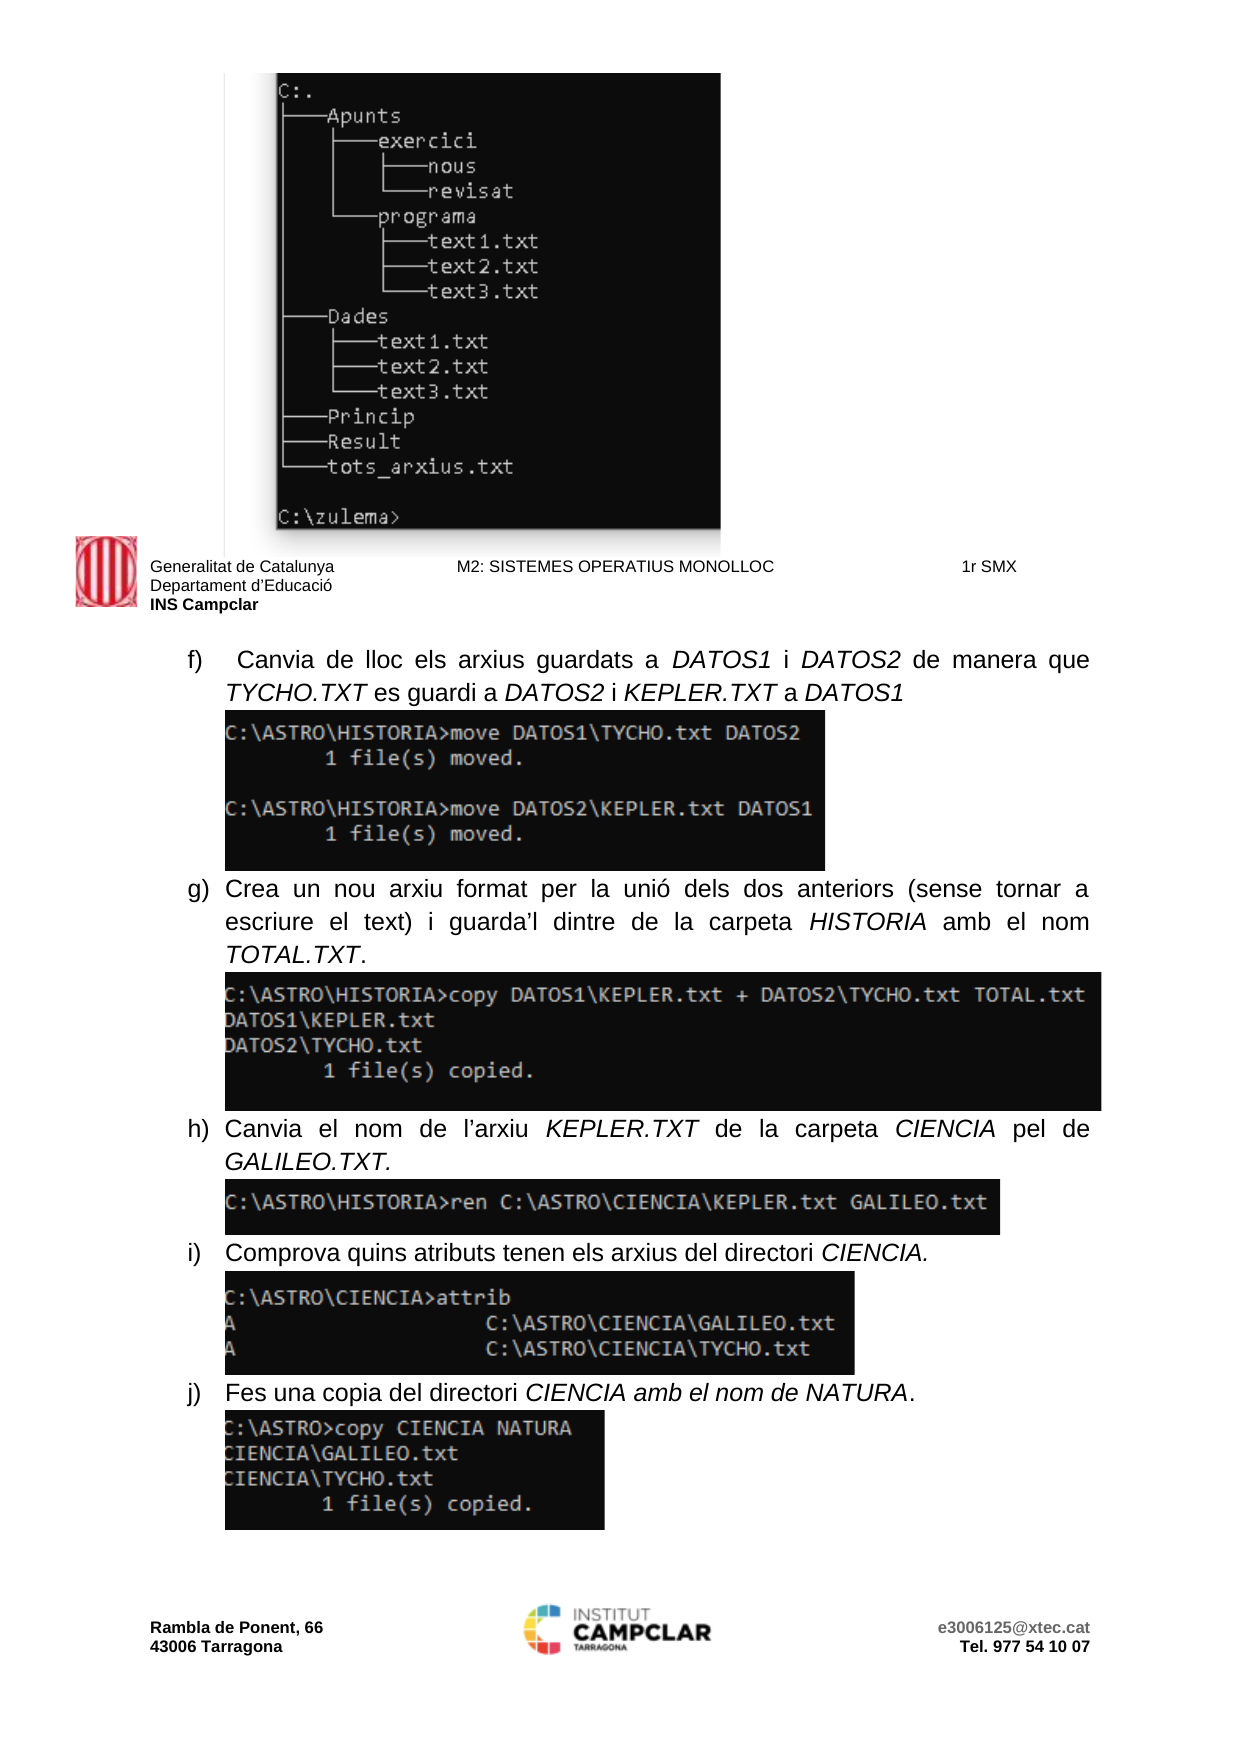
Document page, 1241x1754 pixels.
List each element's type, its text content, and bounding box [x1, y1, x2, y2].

picture [225, 1410, 605, 1530]
list Fes una copia del directori CIENCIA amb el nom de NATURA. [187, 1378, 1090, 1406]
picture [225, 972, 1102, 1111]
picture [225, 710, 826, 871]
list Canvia de lloc els arxius guardats a DATOS1 i DATOS2 de manera que TYCHO.TXT es guardi a DATOS2 i KEPLER.TXT a DATOS1 [187, 645, 1090, 706]
picture [225, 1271, 855, 1375]
list Comprova quins atributs tenen els arxius del directori CIENCIA. [187, 1238, 1090, 1267]
list Crea un nou arxiu format per la unió dels dos anteriors (sense tornar a escriure el text) i guarda’l dintre de la carpeta HISTORIA amb el nom TOTAL.TXT. [187, 874, 1090, 968]
picture [223, 73, 721, 557]
picture [225, 1179, 1001, 1235]
list Canvia el nom de l’arxiu KEPLER.TXT de la carpeta CIENCIA pel de GALILEO.TXT. [187, 1114, 1090, 1176]
picture [75, 536, 138, 607]
picture [507, 1590, 732, 1672]
